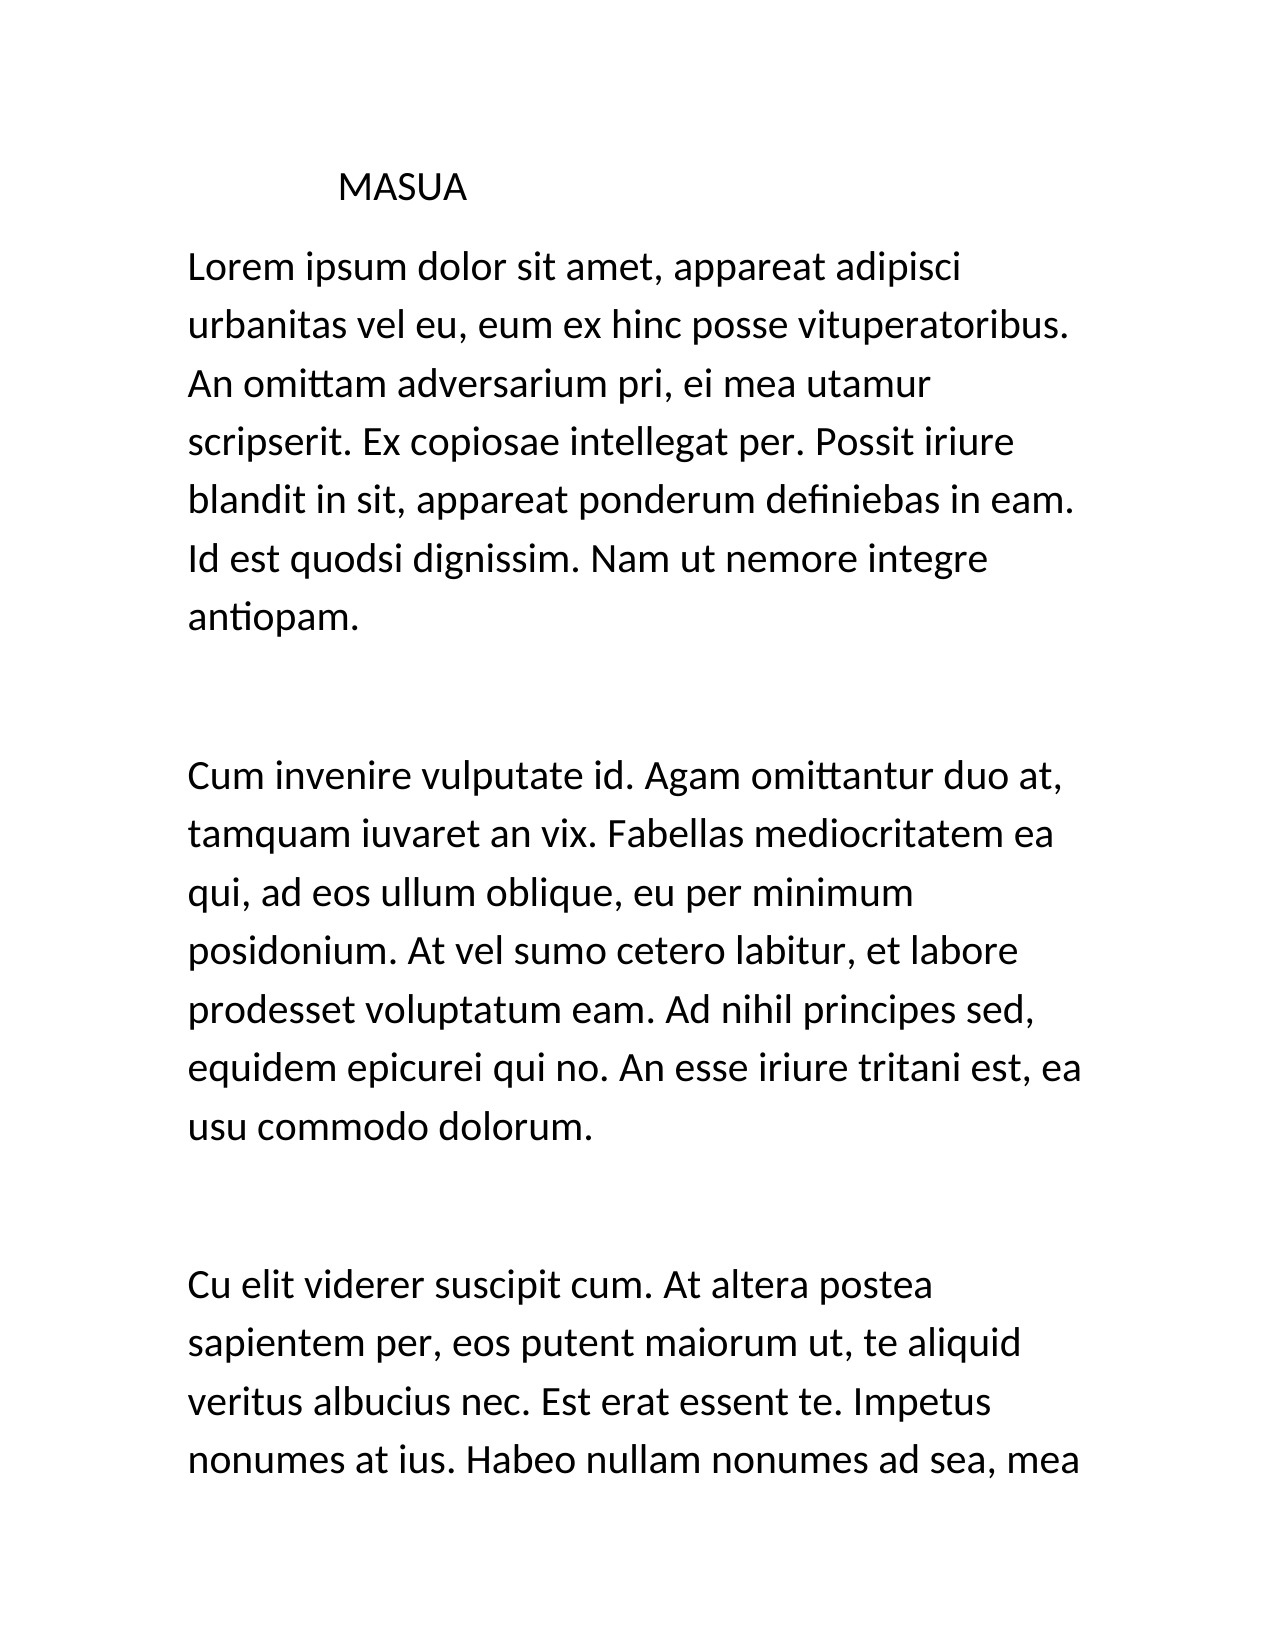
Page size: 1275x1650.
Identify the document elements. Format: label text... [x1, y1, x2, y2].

text Cum invenire vulputate id. Agam omittantur duo at, tamquam iuvaret an vix. Fabellas mediocritatem ea qui, ad eos ullum oblique, eu per minimum posidonium. At vel sumo cetero labitur, et labore prodesset voluptatum eam. Ad nihil principes sed, equidem epicurei qui no. An esse iriure tritani est, ea usu commodo dolorum. [187, 749, 1087, 1150]
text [187, 1258, 1087, 1484]
text MASUA [187, 160, 1087, 211]
text Lorem ipsum dolor sit amet, appareat adipisci urbanitas vel eu, eum ex hinc posse vituperatoribus. An omittam adversarium pri, ei mea utamur scripserit. Ex copiosae intellegat per. Possit iriure blandit in sit, appareat ponderum definiebas in eam. Id est quodsi dignissim. Nam ut nemore integre antiopam. [187, 240, 1087, 641]
